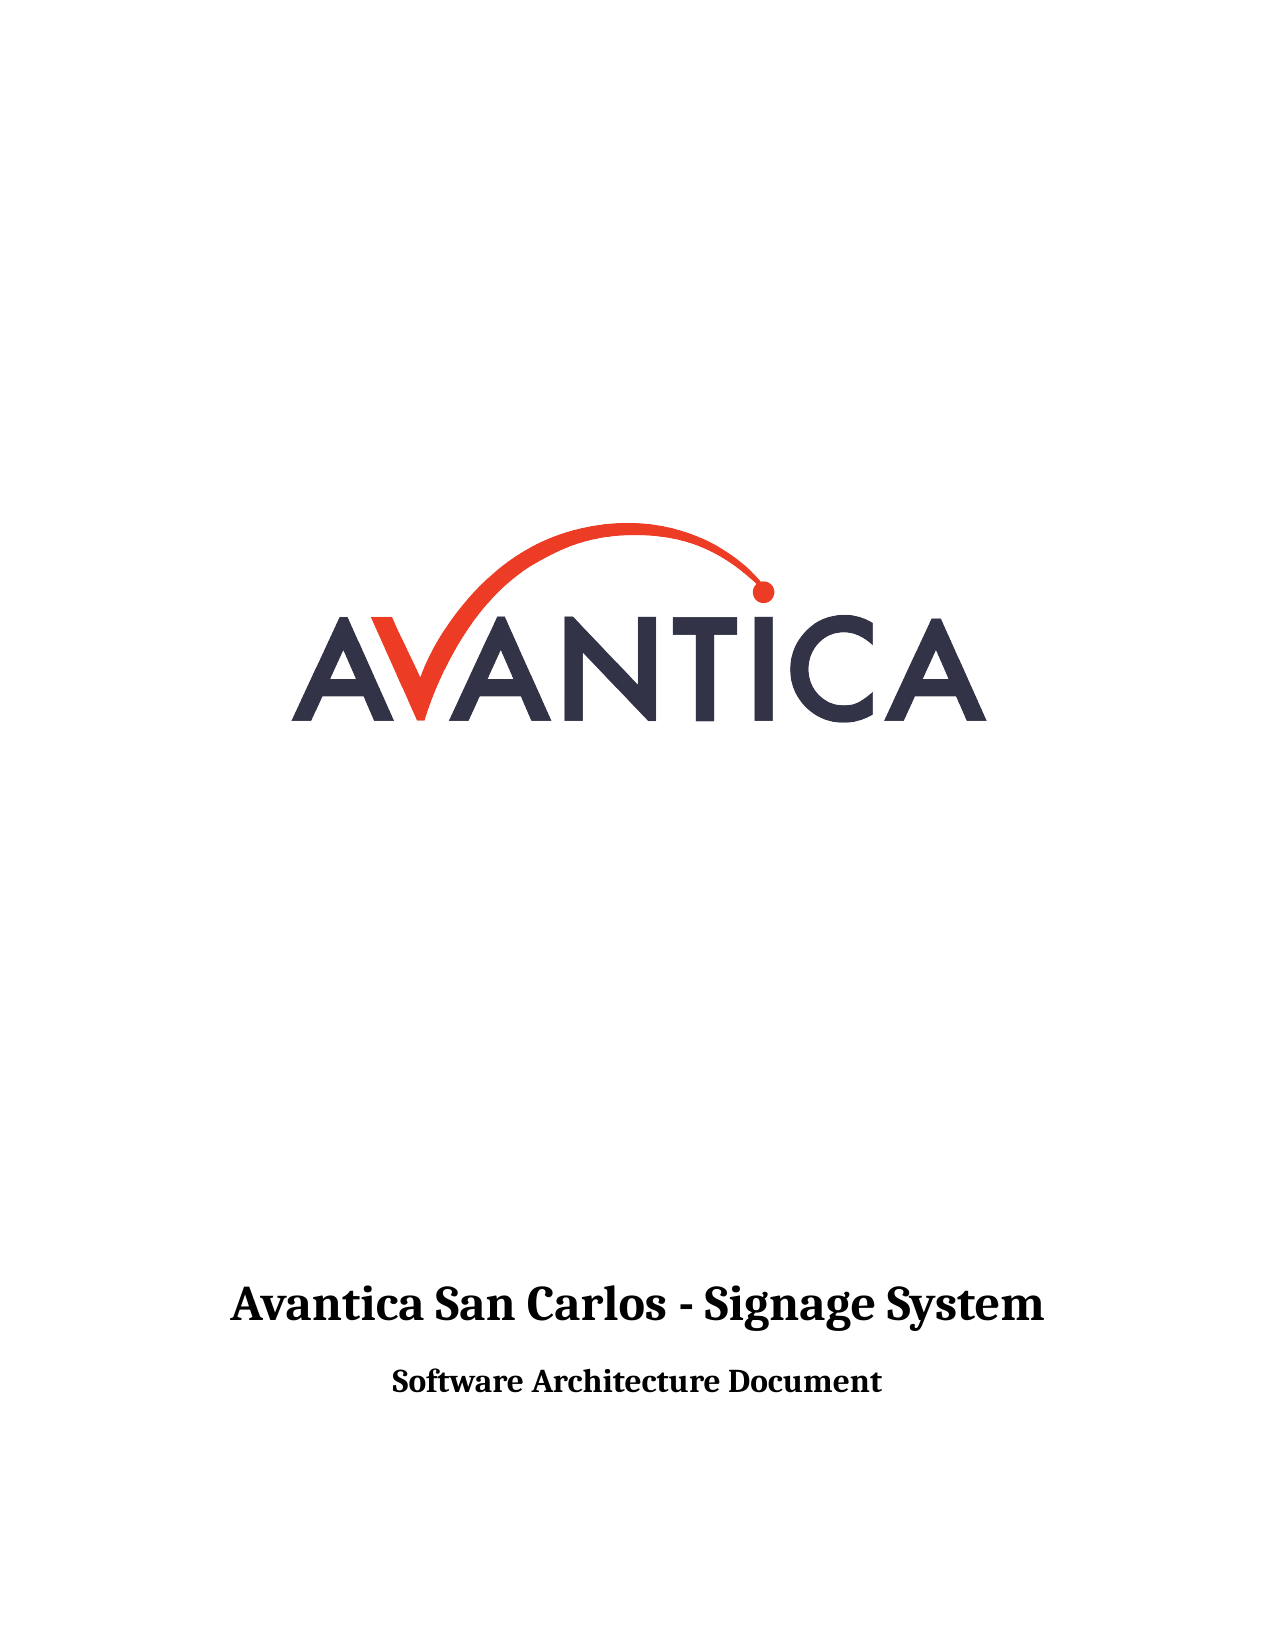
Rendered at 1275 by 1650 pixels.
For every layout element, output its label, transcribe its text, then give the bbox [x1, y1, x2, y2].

title Avantica San Carlos - Signage System [150, 1275, 1125, 1333]
title Software Architecture Document [150, 1362, 1125, 1401]
picture [274, 497, 1001, 752]
